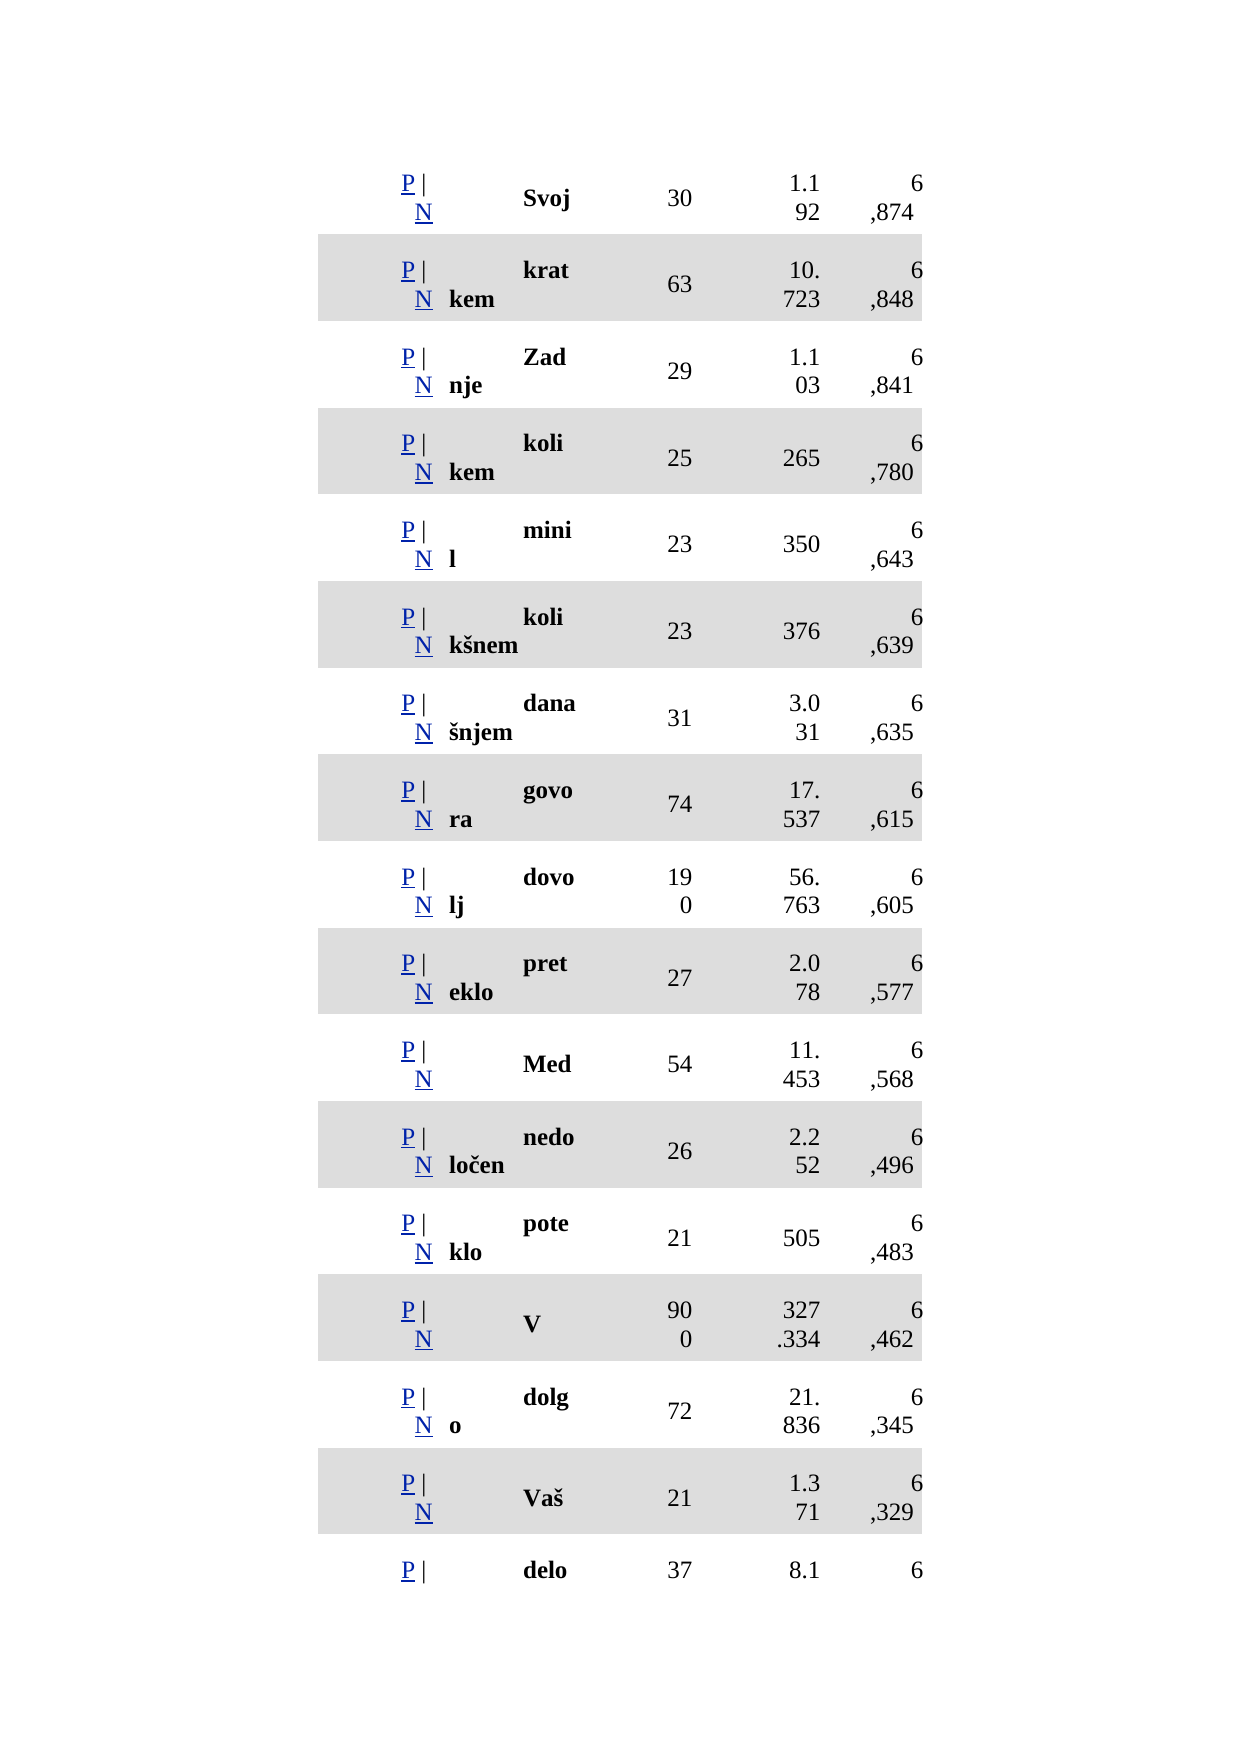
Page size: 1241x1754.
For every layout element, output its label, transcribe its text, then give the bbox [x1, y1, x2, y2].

table_cell V [441, 1274, 584, 1361]
table_cell kolikem [441, 408, 584, 494]
table_cell 376 [700, 581, 828, 668]
table_cell P | N [318, 1101, 441, 1188]
table_cell P | N [318, 1361, 441, 1448]
table_cell 6,841 [828, 321, 922, 408]
table_cell 900 [584, 1274, 700, 1361]
table_cell 31 [584, 668, 700, 754]
table_cell P | N [318, 494, 441, 581]
table_cell 37 [584, 1534, 700, 1592]
table_cell 6,568 [828, 1014, 922, 1101]
table_cell današnjem [441, 668, 584, 754]
table_cell P | N [318, 754, 441, 841]
table_cell 72 [584, 1361, 700, 1448]
table_cell P | N [318, 668, 441, 754]
table_cell 74 [584, 754, 700, 841]
table_cell 29 [584, 321, 700, 408]
table_cell kratkem [441, 234, 584, 321]
table_cell P | N [318, 1274, 441, 1361]
table_cell 6,462 [828, 1274, 922, 1361]
table_cell 190 [584, 841, 700, 928]
table_cell 11.453 [700, 1014, 828, 1101]
table_cell delovni [441, 1534, 584, 1592]
table_cell 30 [584, 148, 700, 234]
table_cell 56.763 [700, 841, 828, 928]
table_cell Zadnje [441, 321, 584, 408]
table_cell Vaš [441, 1448, 584, 1534]
table_cell P | N [318, 148, 441, 234]
table_cell 2.252 [700, 1101, 828, 1188]
table_cell P | N [318, 321, 441, 408]
table_cell P | N [318, 234, 441, 321]
table_cell dolgo [441, 1361, 584, 1448]
table_cell 265 [700, 408, 828, 494]
table_cell 23 [584, 581, 700, 668]
table_cell 505 [700, 1188, 828, 1274]
table_cell 1.192 [700, 148, 828, 234]
table_cell 21.836 [700, 1361, 828, 1448]
table_cell 17.537 [700, 754, 828, 841]
table_cell 21 [584, 1188, 700, 1274]
table_cell 6,639 [828, 581, 922, 668]
table_cell 63 [584, 234, 700, 321]
table_cell P | N [318, 1188, 441, 1274]
table_cell 2.078 [700, 928, 828, 1014]
table_cell nedoločen [441, 1101, 584, 1188]
table_cell 6,643 [828, 494, 922, 581]
table_cell 3.031 [700, 668, 828, 754]
table_cell 6,615 [828, 754, 922, 841]
table_cell minil [441, 494, 584, 581]
table_cell dovolj [441, 841, 584, 928]
table_cell 1.103 [700, 321, 828, 408]
table_cell 6,605 [828, 841, 922, 928]
table_cell P | N [318, 1448, 441, 1534]
table_cell 21 [584, 1448, 700, 1534]
table_cell P | N [318, 1534, 441, 1592]
table_cell Svoj [441, 148, 584, 234]
table_cell P | N [318, 581, 441, 668]
table_cell 10.723 [700, 234, 828, 321]
table_cell 6,874 [828, 148, 922, 234]
table_cell 6,577 [828, 928, 922, 1014]
table_cell 54 [584, 1014, 700, 1101]
table_cell 6,329 [828, 1448, 922, 1534]
table_cell Med [441, 1014, 584, 1101]
table_cell preteklo [441, 928, 584, 1014]
table_cell P | N [318, 408, 441, 494]
table_cell 6,483 [828, 1188, 922, 1274]
table_cell P | N [318, 1014, 441, 1101]
table_cell 6,848 [828, 234, 922, 321]
table_cell 6,304 [828, 1534, 922, 1592]
table_cell 350 [700, 494, 828, 581]
table_cell 6,345 [828, 1361, 922, 1448]
table_cell 27 [584, 928, 700, 1014]
table_cell 8.149 [700, 1534, 828, 1592]
table_cell govora [441, 754, 584, 841]
table_cell 6,780 [828, 408, 922, 494]
table_cell kolikšnem [441, 581, 584, 668]
table_cell P | N [318, 928, 441, 1014]
table_cell 1.371 [700, 1448, 828, 1534]
table_cell 23 [584, 494, 700, 581]
table_cell P | N [318, 841, 441, 928]
table_cell 25 [584, 408, 700, 494]
table_cell 26 [584, 1101, 700, 1188]
table_cell 327.334 [700, 1274, 828, 1361]
table_cell 6,635 [828, 668, 922, 754]
table_cell poteklo [441, 1188, 584, 1274]
table_cell 6,496 [828, 1101, 922, 1188]
